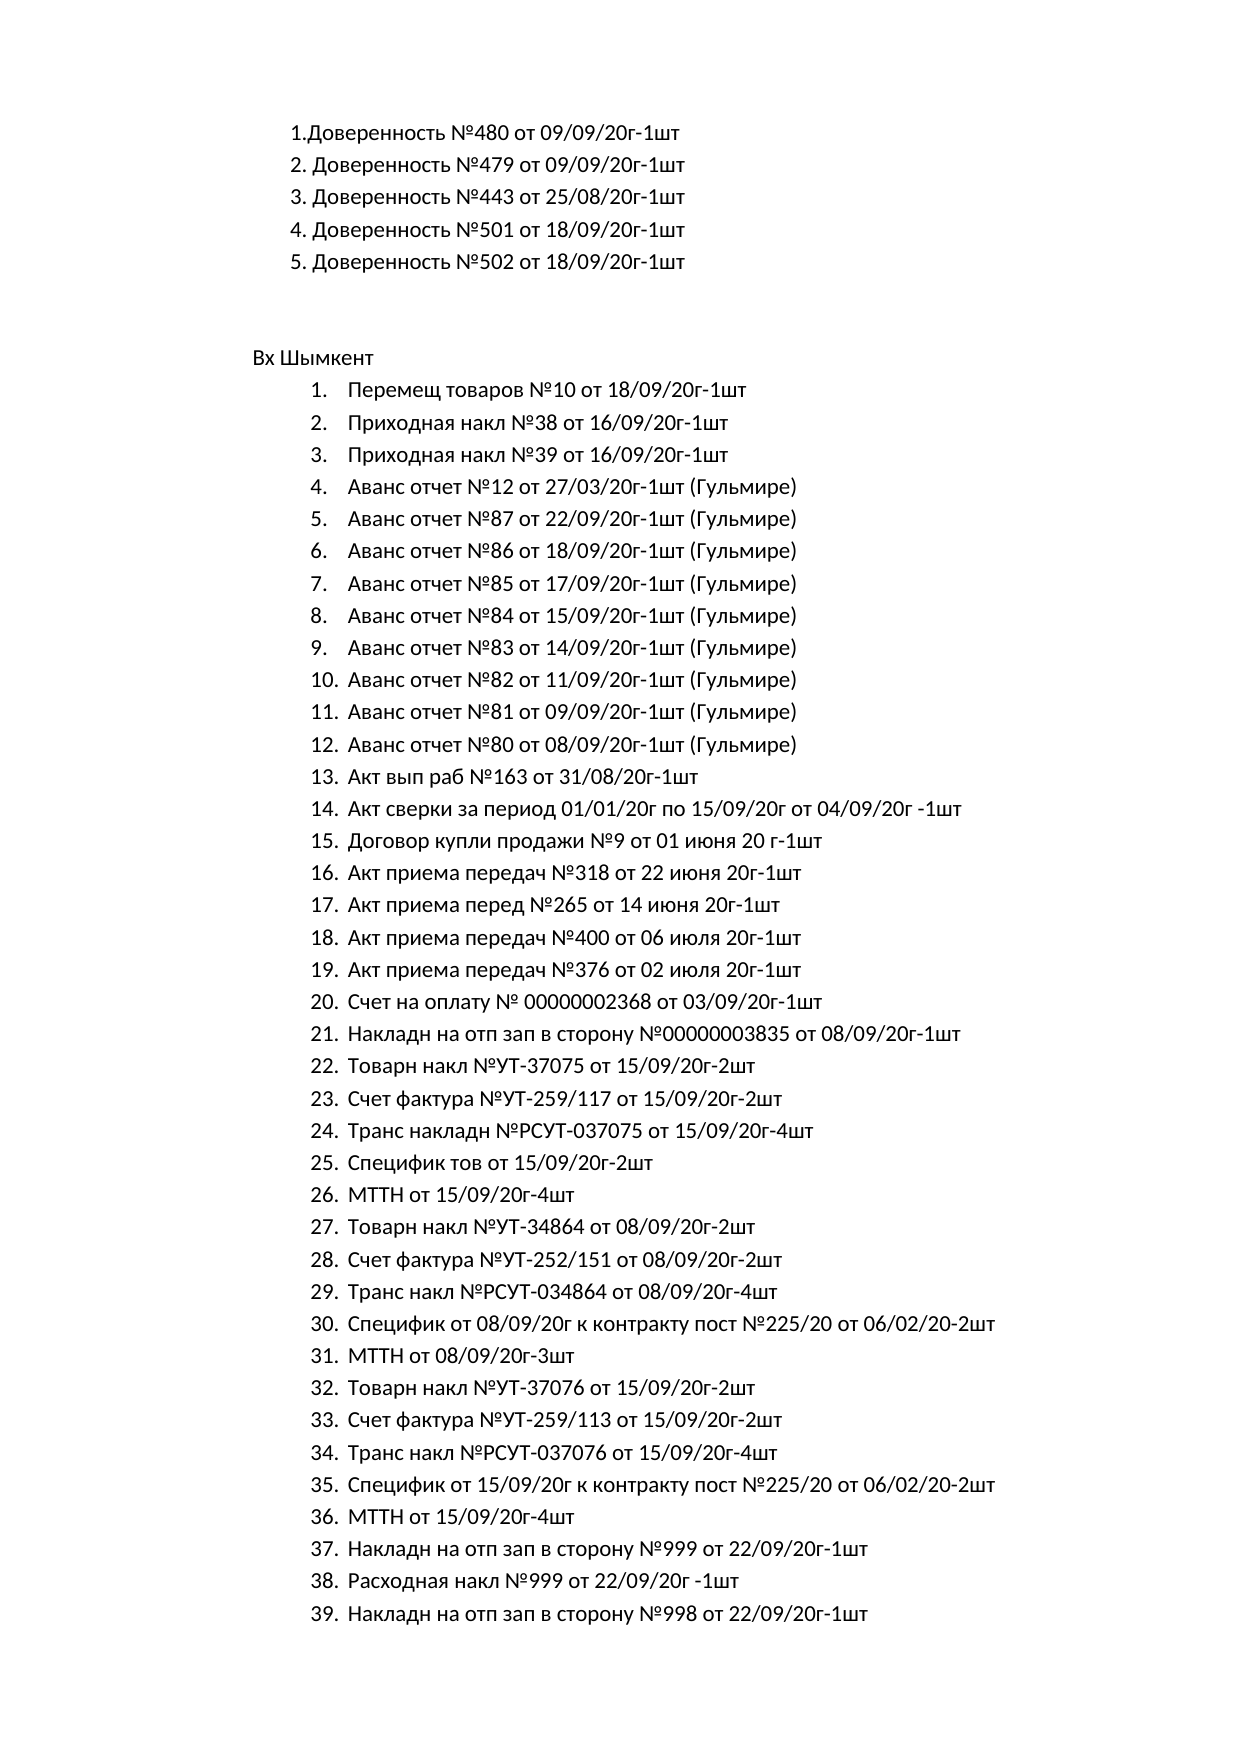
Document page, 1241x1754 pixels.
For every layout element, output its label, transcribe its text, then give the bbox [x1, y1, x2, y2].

list Аванс отчет №86 от 18/09/20г-1шт (Гульмире) [310, 537, 1152, 564]
list Аванс отчет №87 от 22/09/20г-1шт (Гульмире) [310, 504, 1152, 532]
list Транс накл №РСУТ-037076 от 15/09/20г-4шт [310, 1438, 1152, 1466]
list Счет фактура №УТ-259/113 от 15/09/20г-2шт [310, 1406, 1152, 1434]
list Вх Шымкент [252, 343, 1152, 371]
list Аванс отчет №84 от 15/09/20г-1шт (Гульмире) [310, 601, 1152, 629]
list Счет фактура №УТ-259/117 от 15/09/20г-2шт [310, 1084, 1152, 1112]
list Расходная накл №999 от 22/09/20г -1шт [310, 1567, 1152, 1594]
list Аванс отчет №82 от 11/09/20г-1шт (Гульмире) [310, 665, 1152, 693]
list Товарн накл №УТ-37076 от 15/09/20г-2шт [310, 1373, 1152, 1401]
list Транс накл №РСУТ-034864 от 08/09/20г-4шт [310, 1277, 1152, 1305]
list Аванс отчет №85 от 17/09/20г-1шт (Гульмире) [310, 569, 1152, 597]
list Акт вып раб №163 от 31/08/20г-1шт [310, 762, 1152, 790]
list МТТН от 15/09/20г-4шт [310, 1502, 1152, 1530]
list Товарн накл №УТ-34864 от 08/09/20г-2шт [310, 1212, 1152, 1241]
list Накладн на отп зап в сторону №998 от 22/09/20г-1шт [310, 1599, 1152, 1627]
list Транс накладн №РСУТ-037075 от 15/09/20г-4шт [310, 1116, 1152, 1144]
list 5. Доверенность №502 от 18/09/20г-1шт [290, 247, 1152, 275]
list Аванс отчет №80 от 08/09/20г-1шт (Гульмире) [310, 730, 1152, 758]
list Аванс отчет №81 от 09/09/20г-1шт (Гульмире) [310, 697, 1152, 726]
list Аванс отчет №83 от 14/09/20г-1шт (Гульмире) [310, 633, 1152, 661]
list Приходная накл №39 от 16/09/20г-1шт [310, 440, 1152, 468]
list Акт приема передач №400 от 06 июля 20г-1шт [310, 923, 1152, 951]
list Счет на оплату № 00000002368 от 03/09/20г-1шт [310, 987, 1152, 1015]
list Счет фактура №УТ-252/151 от 08/09/20г-2шт [310, 1245, 1152, 1273]
list Акт приема передач №318 от 22 июня 20г-1шт [310, 858, 1152, 886]
list Перемещ товаров №10 от 18/09/20г-1шт [310, 376, 1152, 404]
list Акт сверки за период 01/01/20г по 15/09/20г от 04/09/20г -1шт [310, 794, 1152, 822]
list 3. Доверенность №443 от 25/08/20г-1шт [290, 182, 1152, 211]
list Акт приема передач №376 от 02 июля 20г-1шт [310, 955, 1152, 983]
list 2. Доверенность №479 от 09/09/20г-1шт [290, 150, 1152, 178]
list Приходная накл №38 от 16/09/20г-1шт [310, 408, 1152, 436]
list Договор купли продажи №9 от 01 июня 20 г-1шт [310, 826, 1152, 854]
list Специфик тов от 15/09/20г-2шт [310, 1148, 1152, 1176]
list Товарн накл №УТ-37075 от 15/09/20г-2шт [310, 1052, 1152, 1079]
list Накладн на отп зап в сторону №999 от 22/09/20г-1шт [310, 1534, 1152, 1562]
list МТТН от 15/09/20г-4шт [310, 1180, 1152, 1208]
list Специфик от 08/09/20г к контракту пост №225/20 от 06/02/20-2шт [310, 1309, 1152, 1337]
list Аванс отчет №12 от 27/03/20г-1шт (Гульмире) [310, 472, 1152, 500]
list Акт приема перед №265 от 14 июня 20г-1шт [310, 891, 1152, 919]
list 1.Доверенность №480 от 09/09/20г-1шт [290, 118, 1152, 146]
list Специфик от 15/09/20г к контракту пост №225/20 от 06/02/20-2шт [310, 1470, 1152, 1498]
list МТТН от 08/09/20г-3шт [310, 1341, 1152, 1369]
list 4. Доверенность №501 от 18/09/20г-1шт [290, 215, 1152, 243]
list Накладн на отп зап в сторону №00000003835 от 08/09/20г-1шт [310, 1019, 1152, 1047]
